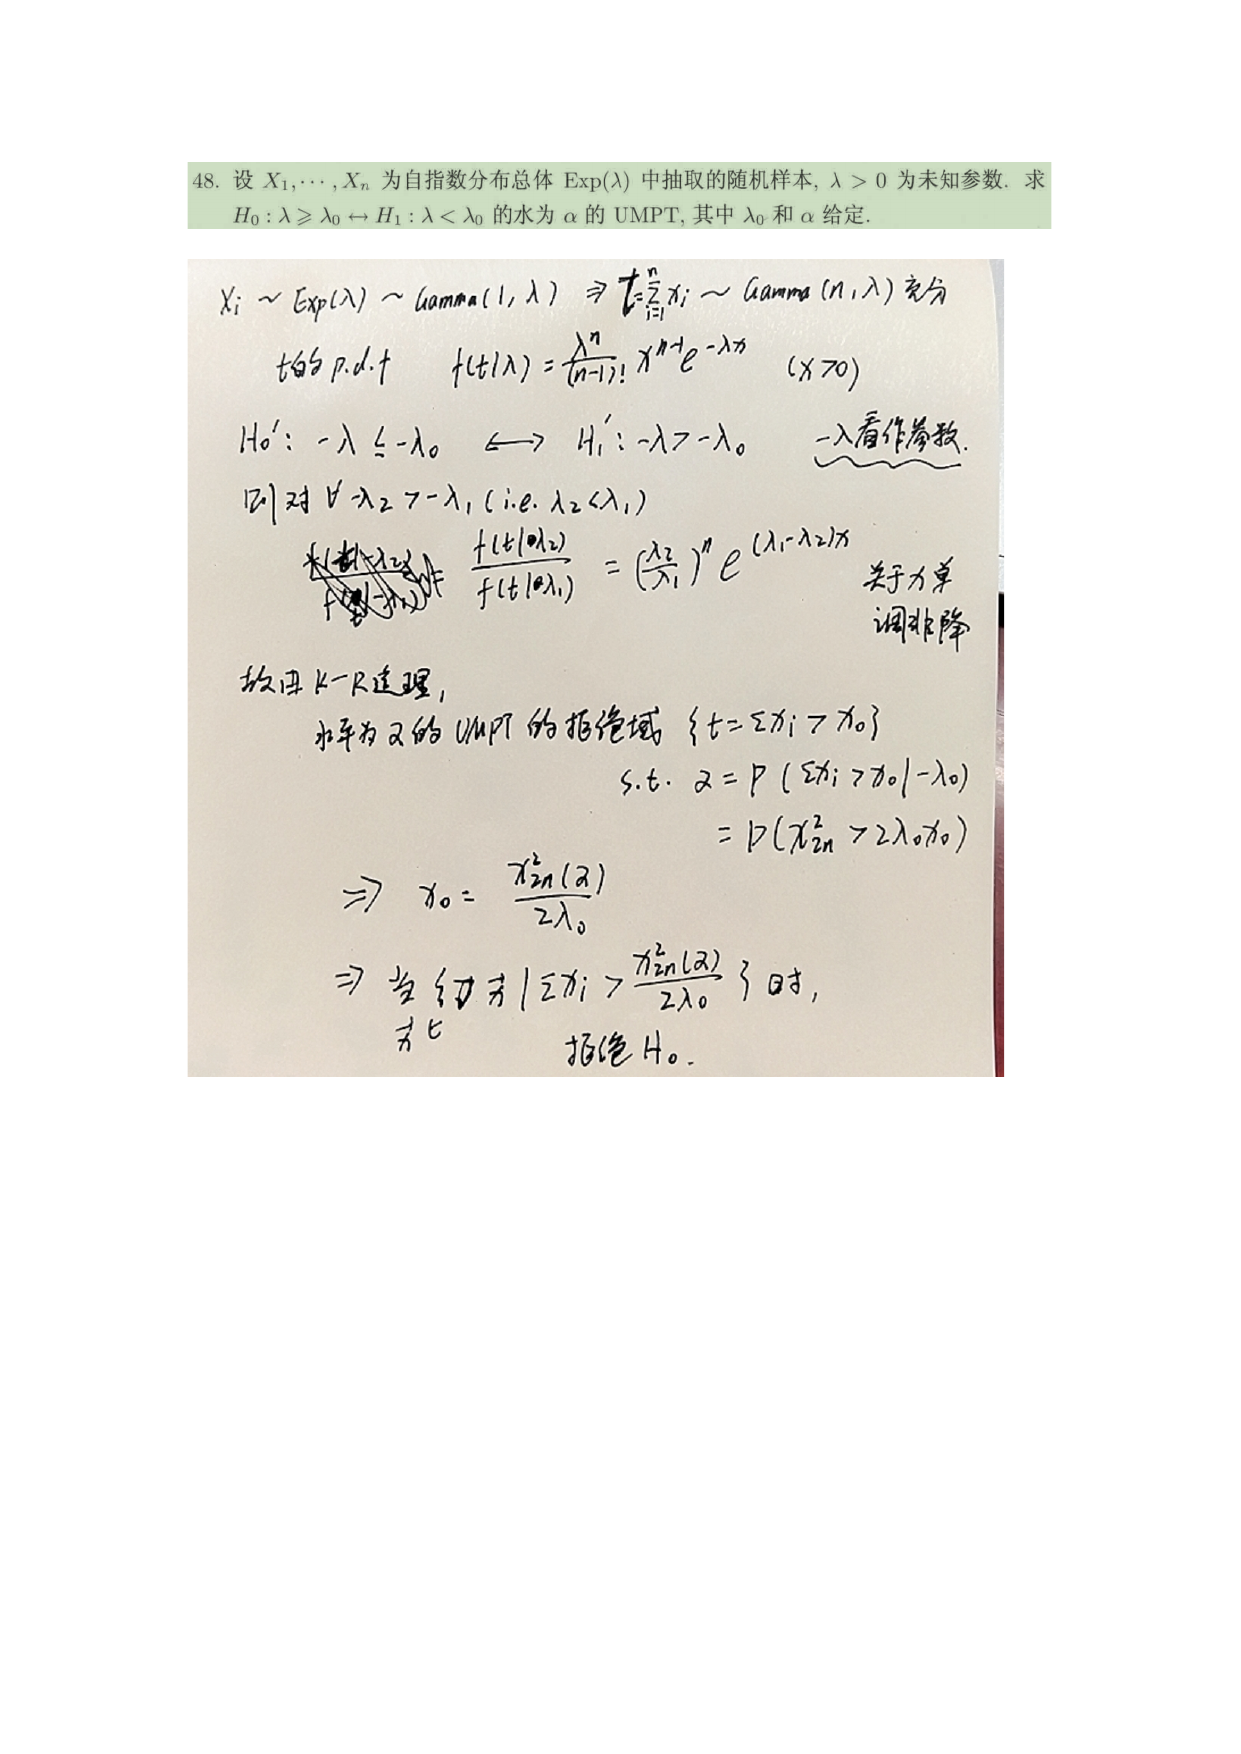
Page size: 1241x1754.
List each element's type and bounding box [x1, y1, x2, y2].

picture [187, 259, 1005, 1077]
picture [187, 162, 1052, 229]
